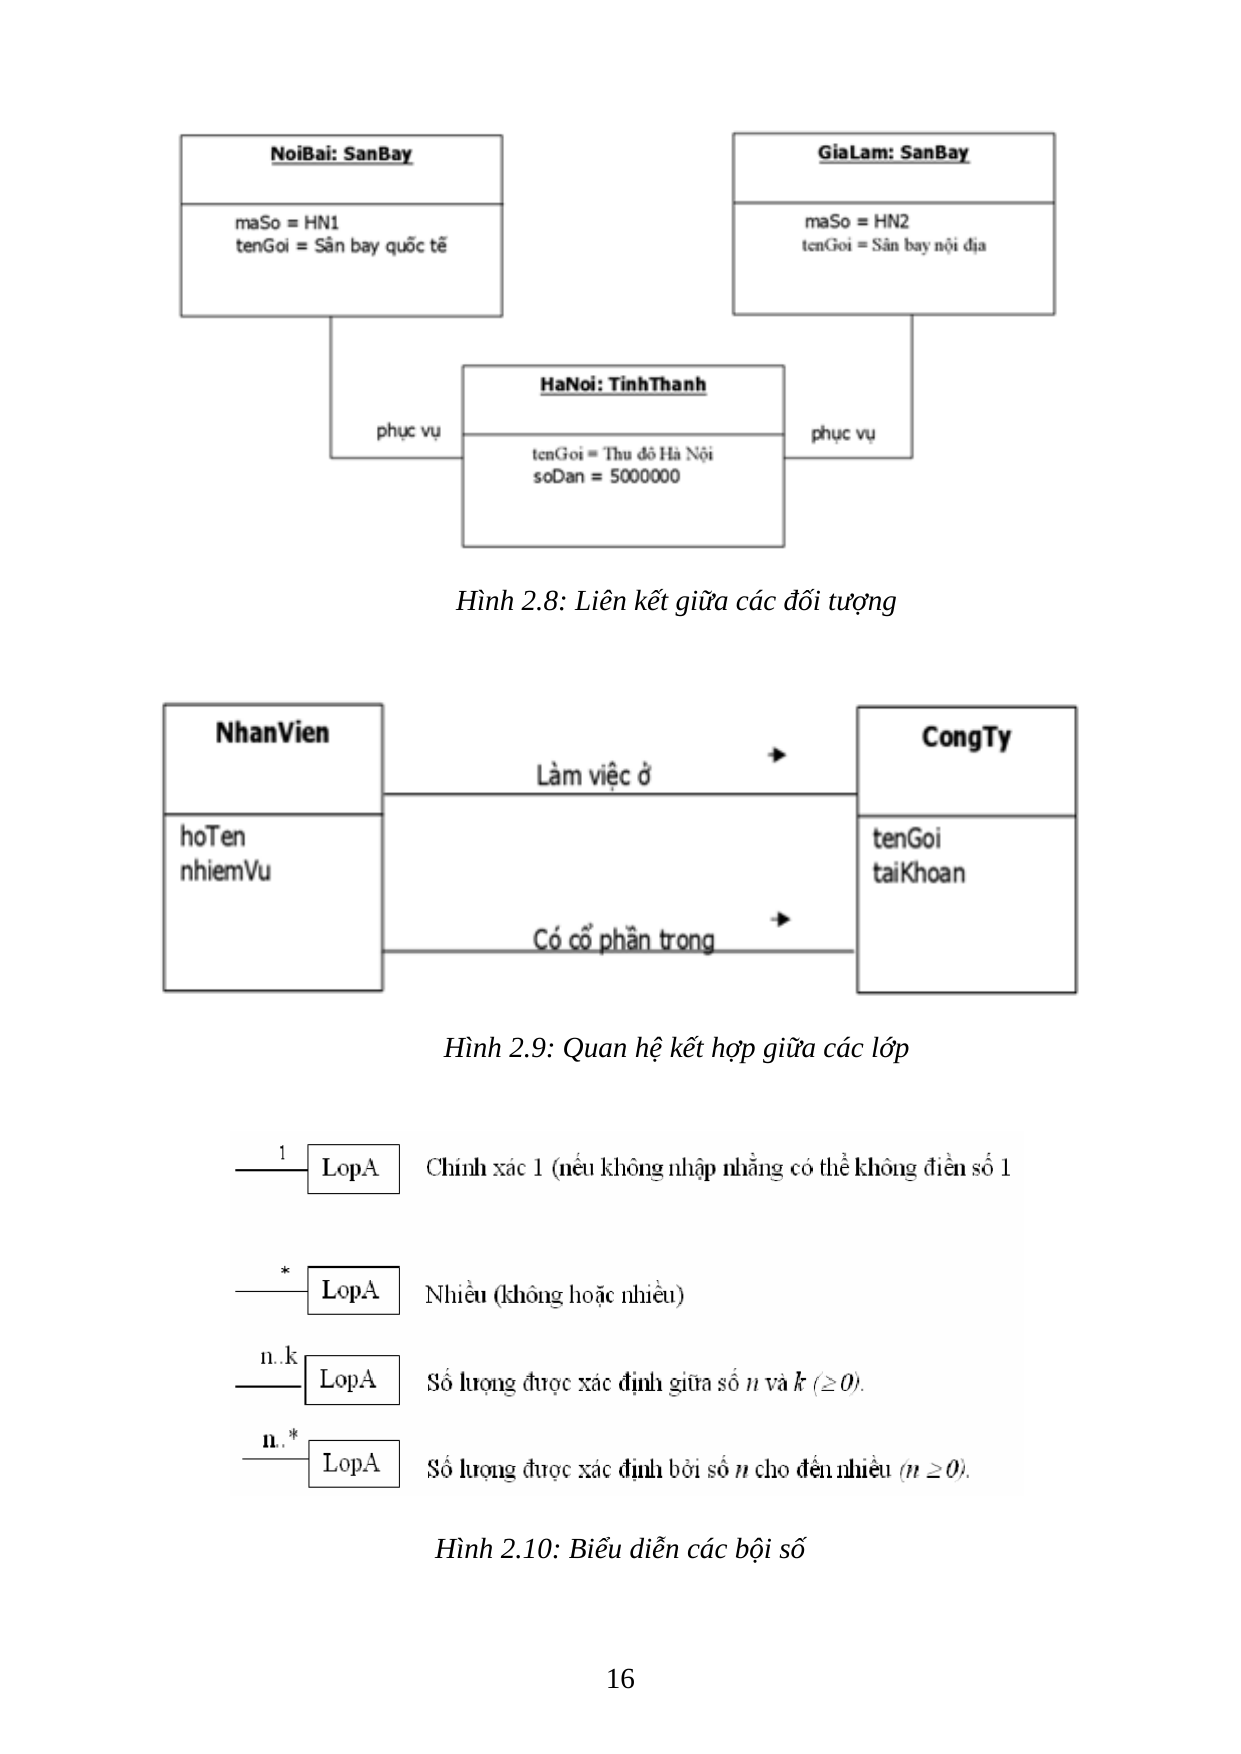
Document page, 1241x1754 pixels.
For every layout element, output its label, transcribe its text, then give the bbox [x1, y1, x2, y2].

text Hình 2.9: Quan hệ kết hợp giữa các lớp [260, 1030, 1092, 1064]
picture [170, 118, 1070, 567]
picture [215, 1131, 1025, 1515]
text Hình 2.8: Liên kết giữa các đối tượng [260, 583, 1092, 617]
picture [151, 683, 1089, 1014]
text Hình 2.10: Biểu diễn các bội số [148, 1531, 1092, 1565]
